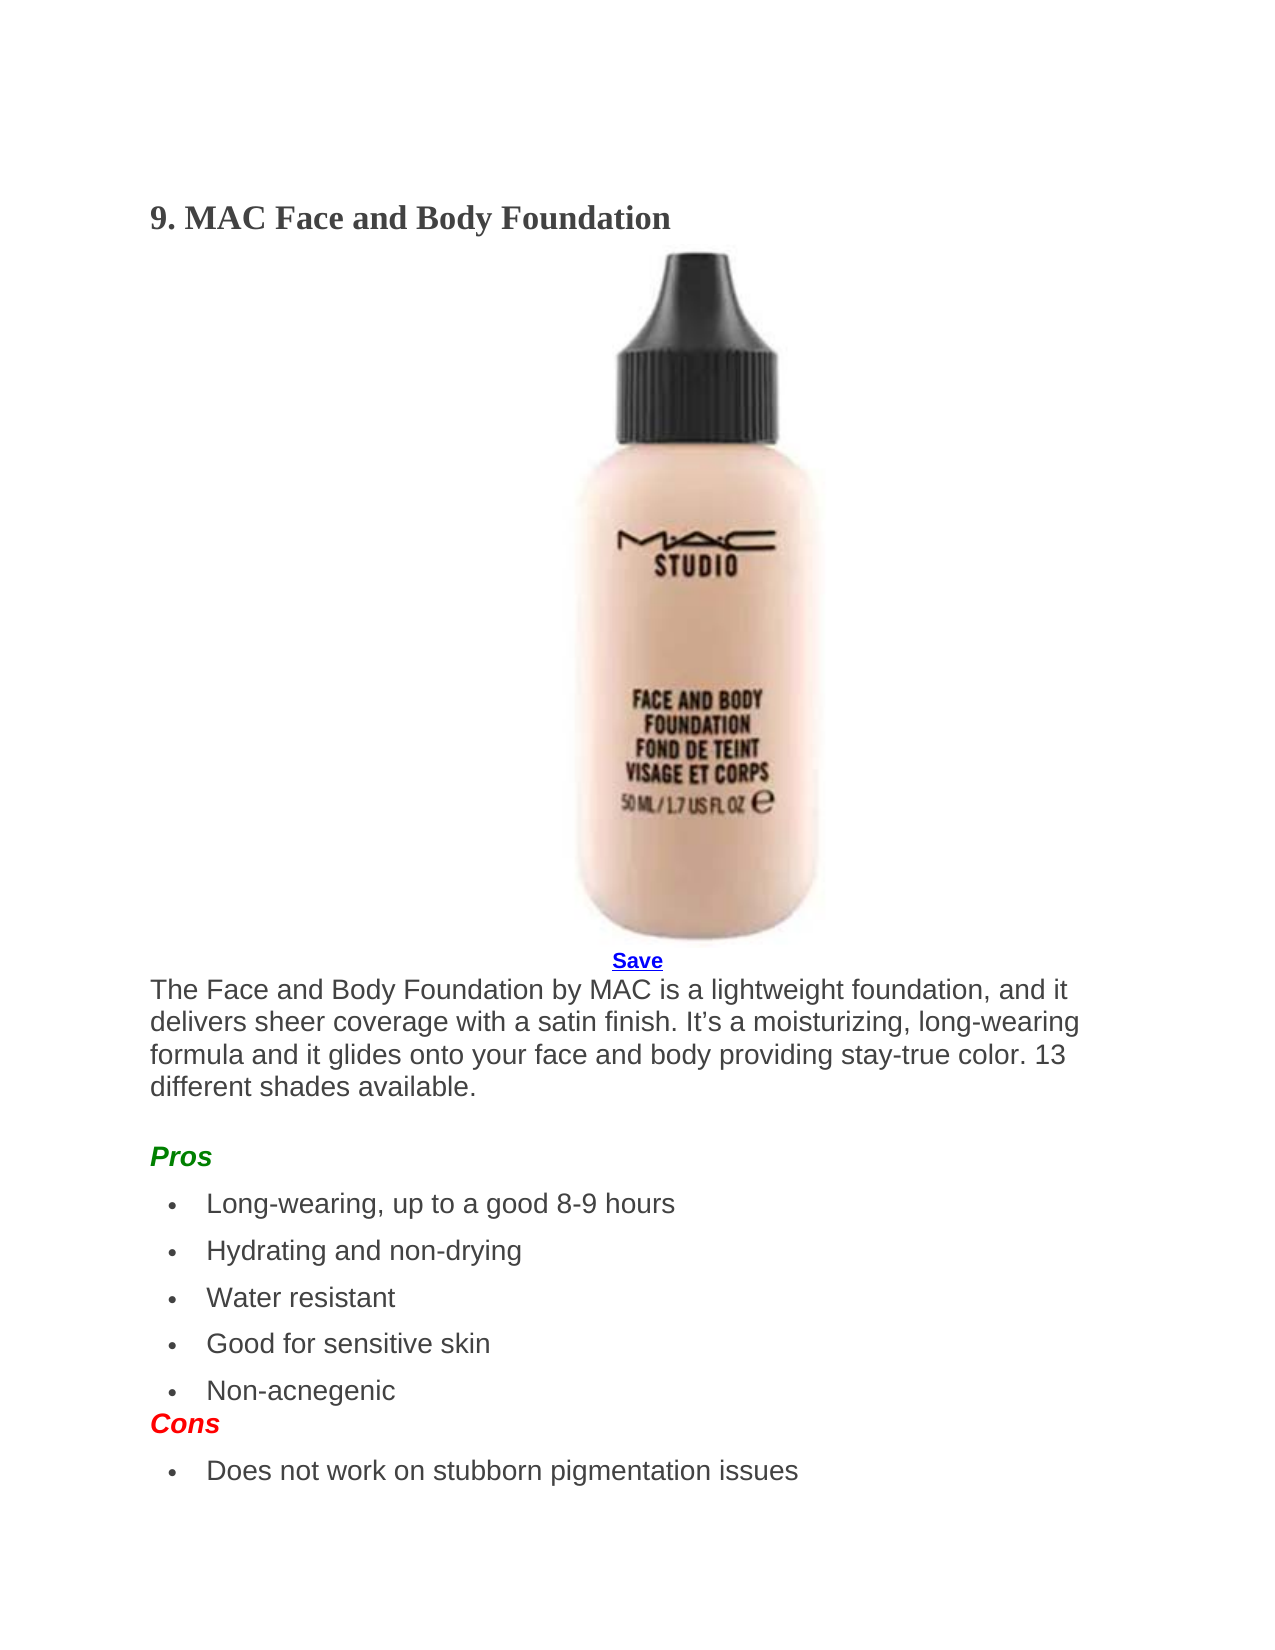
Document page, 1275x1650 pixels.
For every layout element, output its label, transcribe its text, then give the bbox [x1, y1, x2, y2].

text The Face and Body Foundation by MAC is a lightweight foundation, and it delivers sheer coverage with a satin finish. It’s a moisturizing, long-wearing formula and it glides onto your face and body providing stay-true color. 13 different shades available. [150, 973, 1125, 1102]
list Non-acnegenic [169, 1360, 1125, 1407]
picture [150, 244, 1244, 948]
list Hydrating and non-drying [169, 1219, 1125, 1266]
list Water resistant [169, 1266, 1125, 1313]
text Cons [150, 1407, 1125, 1439]
list Long-wearing, up to a good 8-9 hours [169, 1172, 1125, 1219]
text Pros [150, 1140, 1125, 1172]
text Save [150, 948, 1125, 973]
list Does not work on stubborn pigmentation issues [169, 1439, 1125, 1486]
text 9. MAC Face and Body Foundation [150, 197, 1125, 237]
list Good for sensitive skin [169, 1313, 1125, 1360]
